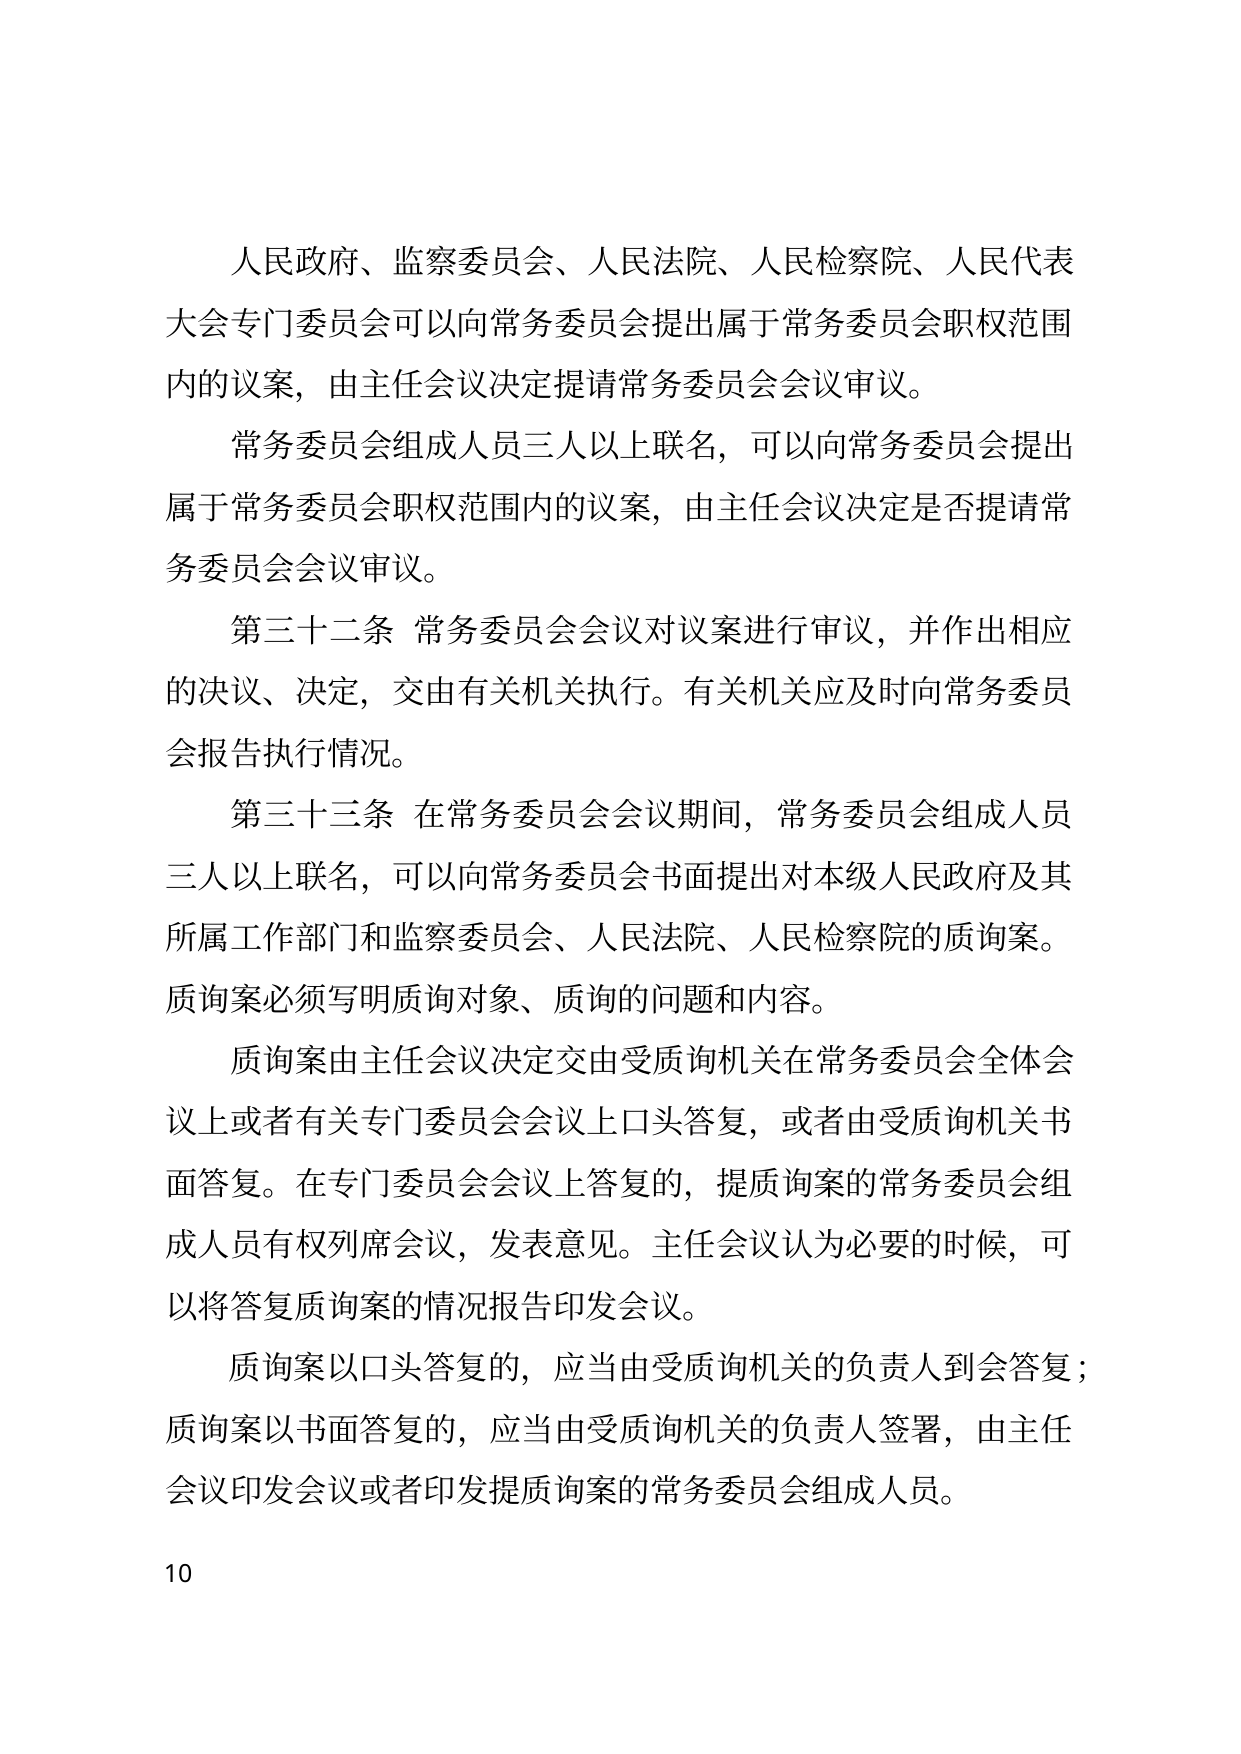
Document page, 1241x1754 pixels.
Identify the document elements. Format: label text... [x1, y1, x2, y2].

text 常务委员会组成人员三人以上联名，可以向常务委员会提出属于常务委员会职权范围内的议案，由主任会议决定是否提请常务委员会会议审议。 [165, 409, 1075, 593]
text 质询案以口头答复的，应当由受质询机关的负责人到会答复；质询案以书面答复的，应当由受质询机关的负责人签署，由主任会议印发会议或者印发提质询案的常务委员会组成人员。 [165, 1331, 1075, 1515]
text 第三十三条 在常务委员会会议期间，常务委员会组成人员三人以上联名，可以向常务委员会书面提出对本级人民政府及其所属工作部门和监察委员会、人民法院、人民检察院的质询案。质询案必须写明质询对象、质询的问题和内容。 [165, 777, 1075, 1023]
text 第三十二条 常务委员会会议对议案进行审议，并作出相应的决议、决定，交由有关机关执行。有关机关应及时向常务委员会报告执行情况。 [165, 593, 1075, 777]
text 人民政府、监察委员会、人民法院、人民检察院、人民代表大会专门委员会可以向常务委员会提出属于常务委员会职权范围内的议案，由主任会议决定提请常务委员会会议审议。 [165, 224, 1075, 409]
text 质询案由主任会议决定交由受质询机关在常务委员会全体会议上或者有关专门委员会会议上口头答复，或者由受质询机关书面答复。在专门委员会会议上答复的，提质询案的常务委员会组成人员有权列席会议，发表意见。主任会议认为必要的时候，可以将答复质询案的情况报告印发会议。 [165, 1023, 1075, 1331]
